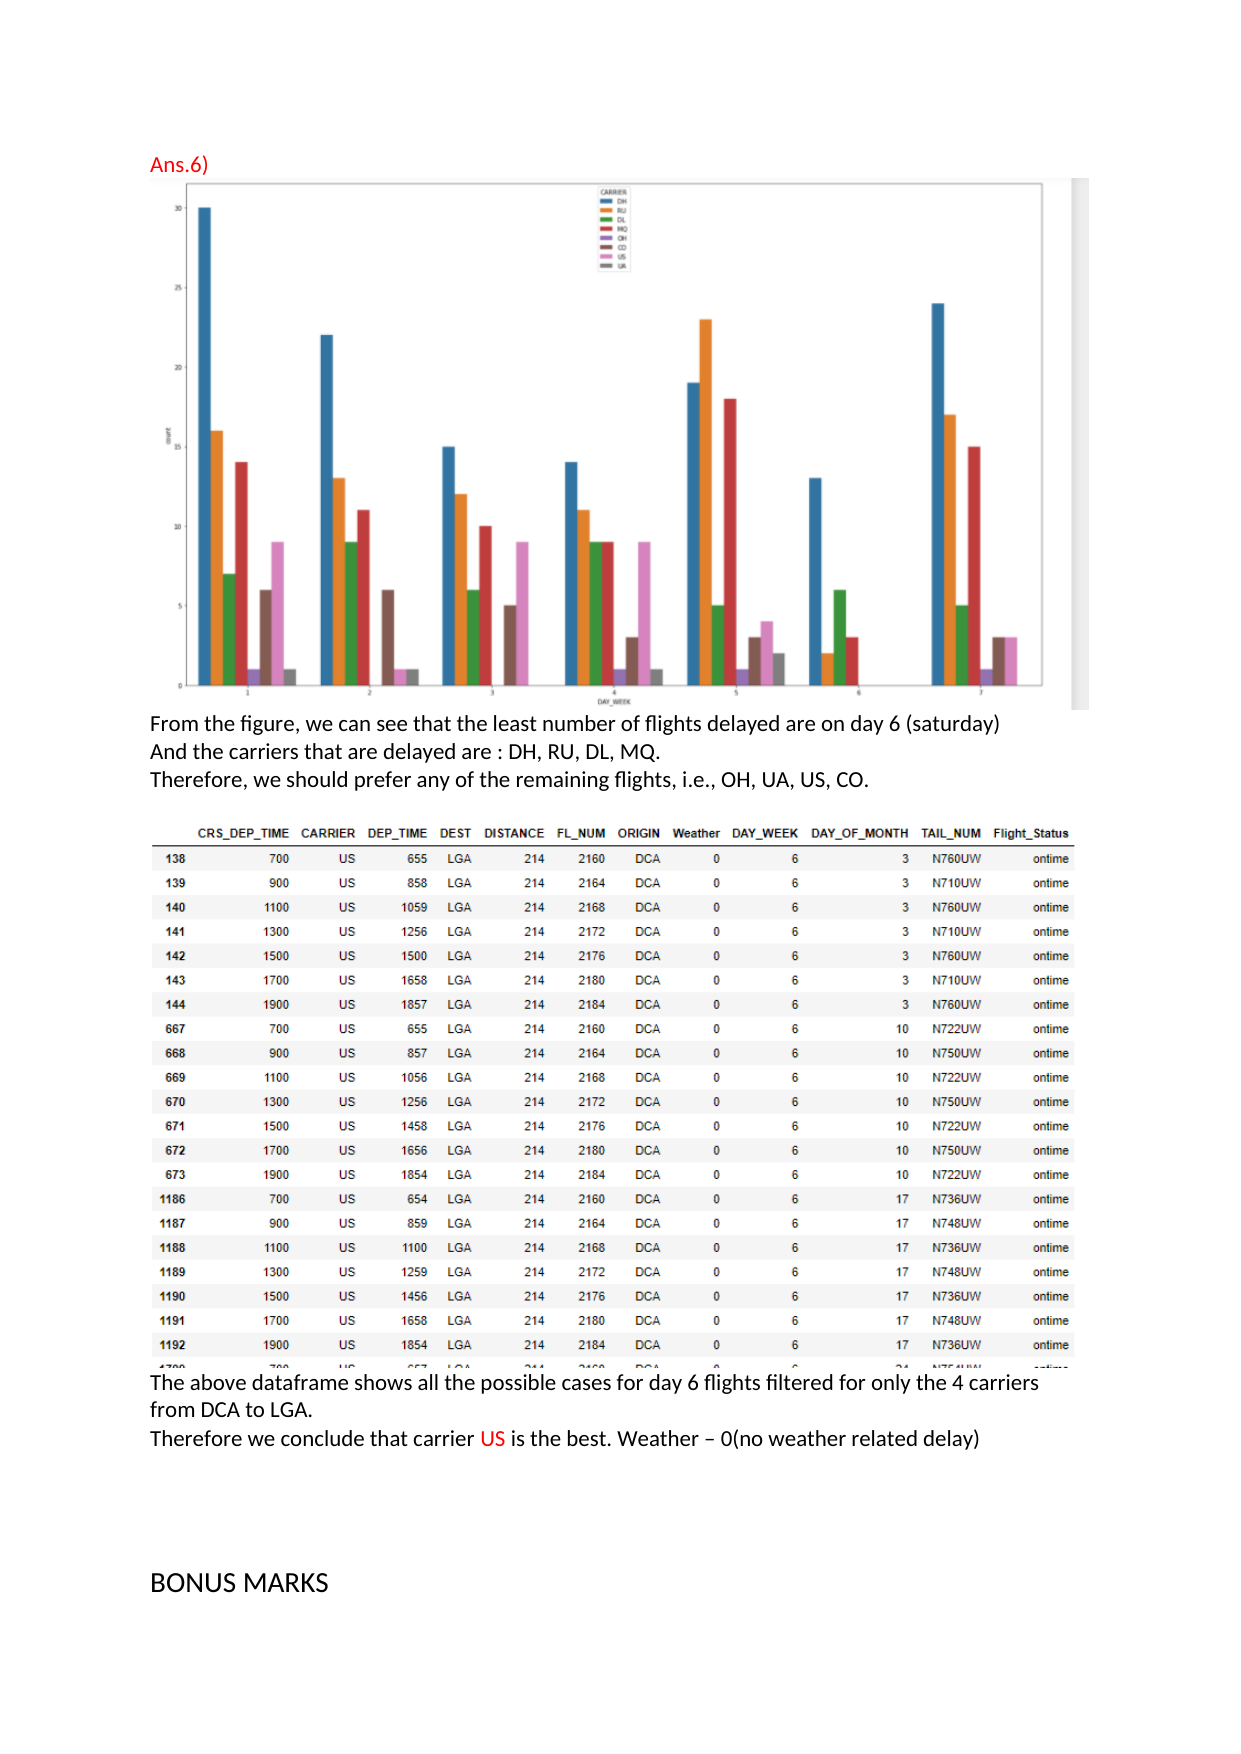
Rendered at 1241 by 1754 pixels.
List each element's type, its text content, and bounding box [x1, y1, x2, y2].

text Therefore, we should prefer any of the remaining flights, i.e., OH, UA, US, CO. [150, 765, 1090, 793]
text BONUS MARKS [150, 1564, 1090, 1599]
text Therefore we conclude that carrier US is the best. Weather – 0(no weather related delay) [150, 1424, 1090, 1452]
text From the figure, we can see that the least number of flights delayed are on day 6 (saturday) [150, 709, 1090, 737]
picture [150, 821, 1091, 1368]
text The above dataframe shows all the possible cases for day 6 flights filtered for only the 4 carriers from DCA to LGA. [150, 1368, 1090, 1424]
text And the carriers that are delayed are : DH, RU, DL, MQ. [150, 737, 1090, 765]
picture [150, 178, 1089, 710]
